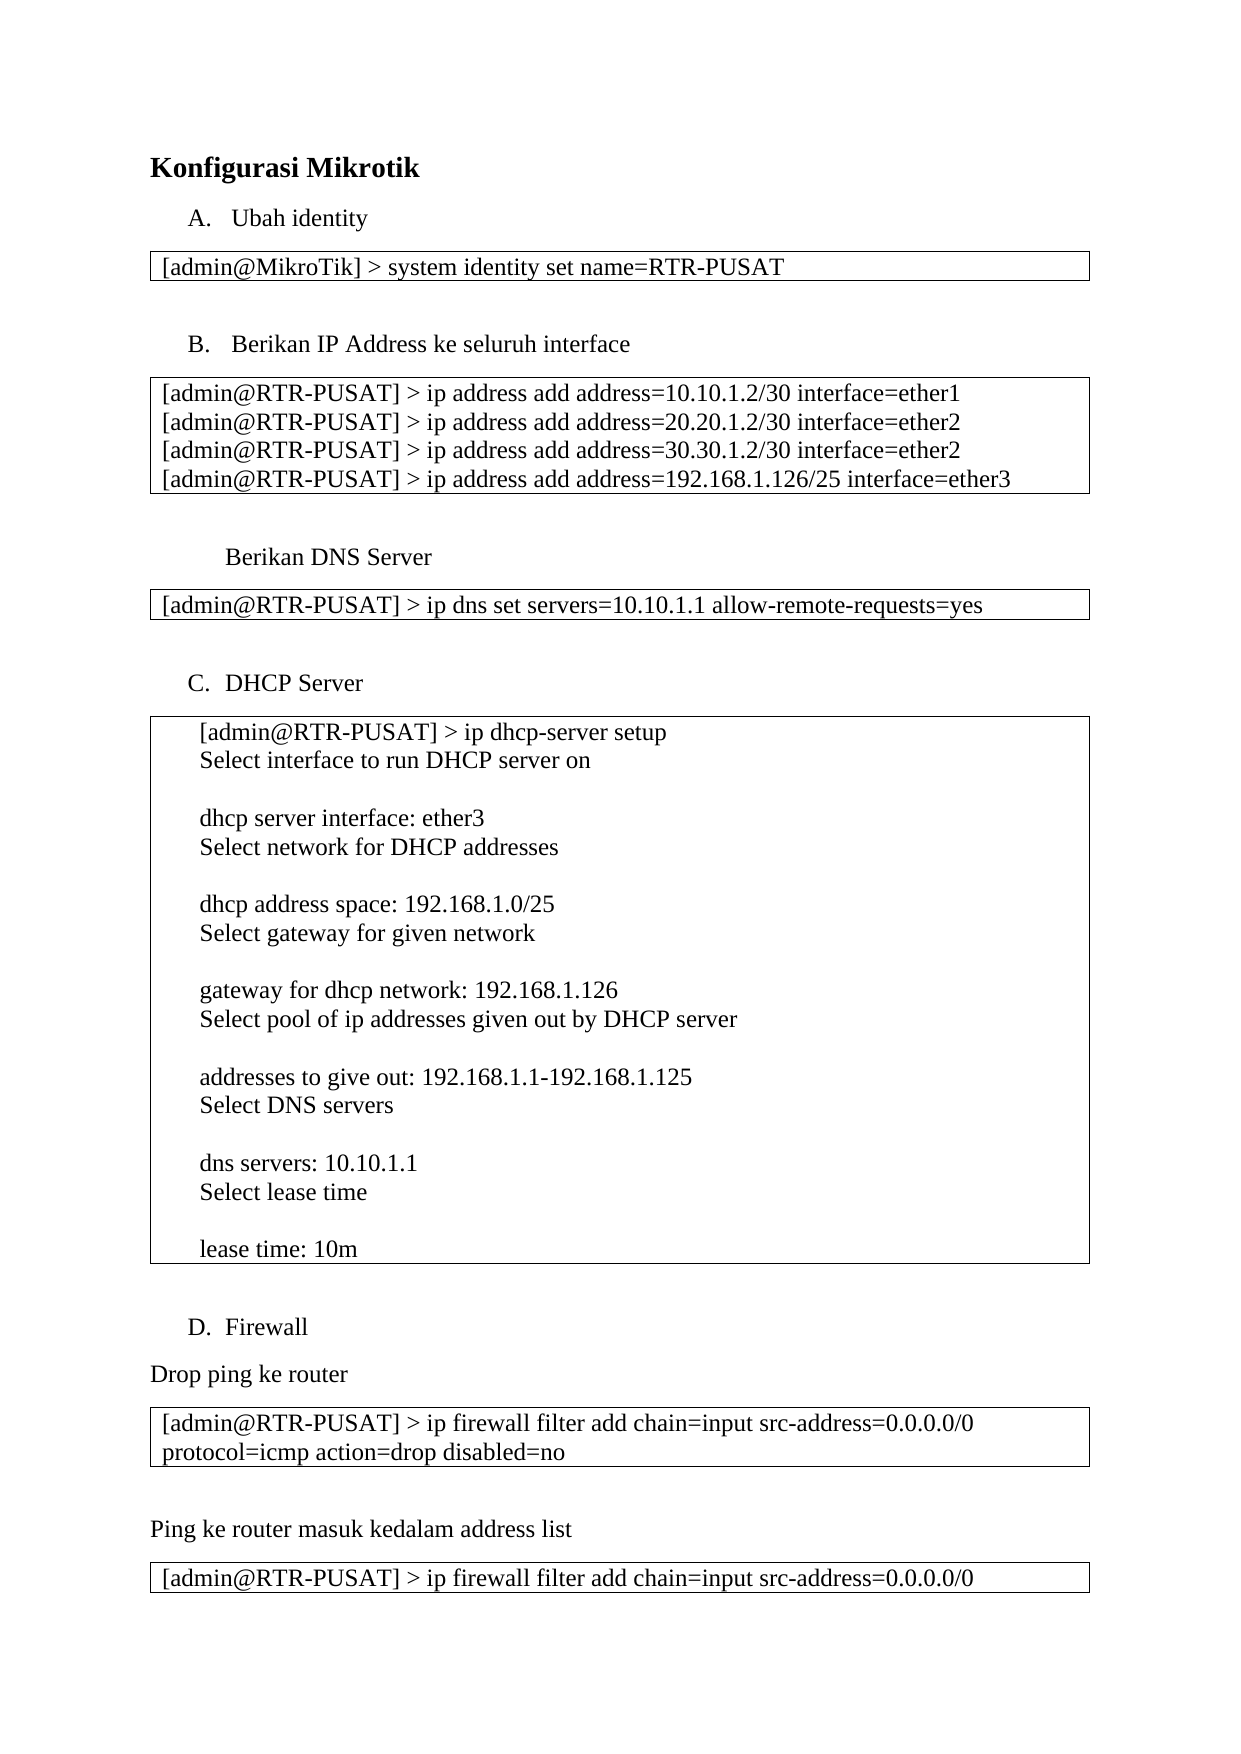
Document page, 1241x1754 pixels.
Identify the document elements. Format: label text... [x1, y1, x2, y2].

text Drop ping ke router [150, 1359, 1090, 1388]
list DHCP Server [187, 668, 1090, 697]
text Berikan DNS Server [150, 542, 1090, 570]
text Konfigurasi Mikrotik [150, 150, 1090, 183]
table_header [admin@RTR-PUSAT] > ip firewall filter add chain=input src-address=0.0.0.0/0 protocol=icmp action=drop disabled=no [151, 1408, 1089, 1466]
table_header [151, 1563, 1089, 1592]
list Ubah identity [187, 203, 1090, 232]
table_header [admin@RTR-PUSAT] > ip dns set servers=10.10.1.1 allow-remote-requests=yes [151, 590, 1089, 619]
list Firewall [187, 1312, 1090, 1340]
table_header [admin@RTR-PUSAT] > ip address add address=10.10.1.2/30 interface=ether1 [admin@RTR-PUSAT] > ip address add address=20.20.1.2/30 interface=ether2 [admin@RTR-PUSAT] > ip address add address=30.30.1.2/30 interface=ether2 [admin@RTR-PUSAT] > ip address add address=192.168.1.126/25 interface=ether3 [151, 378, 1089, 493]
list Berikan IP Address ke seluruh interface [187, 329, 1090, 358]
table_header [admin@MikroTik] > system identity set name=RTR-PUSAT [151, 252, 1089, 280]
text Ping ke router masuk kedalam address list [150, 1514, 1090, 1543]
table_header [admin@RTR-PUSAT] > ip dhcp-server setup Select interface to run DHCP server on dhcp server interface: ether3 Select network for DHCP addresses dhcp address space: 192.168.1.0/25 Select gateway for given network gateway for dhcp network: 192.168.1.126 Select pool of ip addresses given out by DHCP server addresses to give out: 192.168.1.1-192.168.1.125 Select DNS servers dns servers: 10.10.1.1 Select lease time lease time: 10m [151, 717, 1089, 1263]
